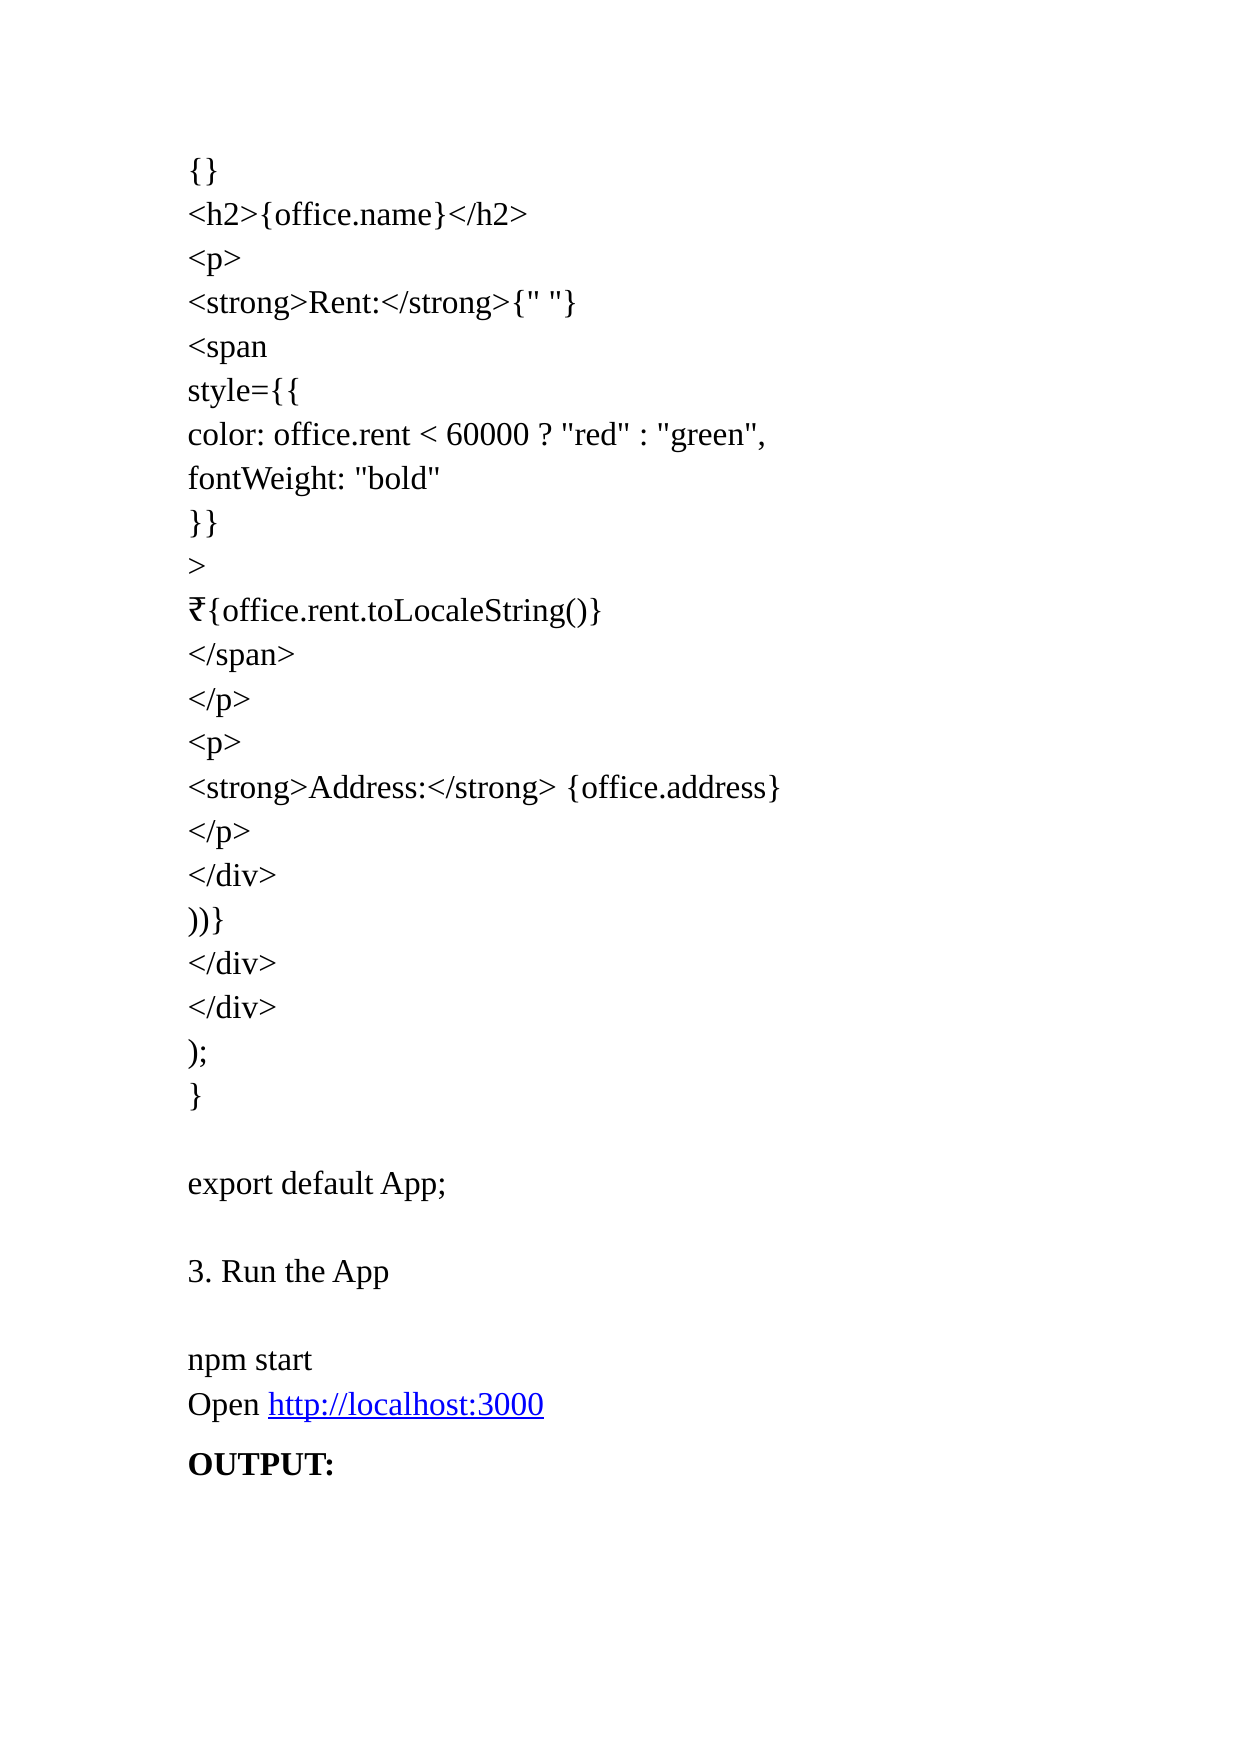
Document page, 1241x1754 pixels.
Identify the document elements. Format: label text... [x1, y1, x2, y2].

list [187, 150, 1053, 1422]
list OUTPUT: [187, 1444, 1053, 1483]
